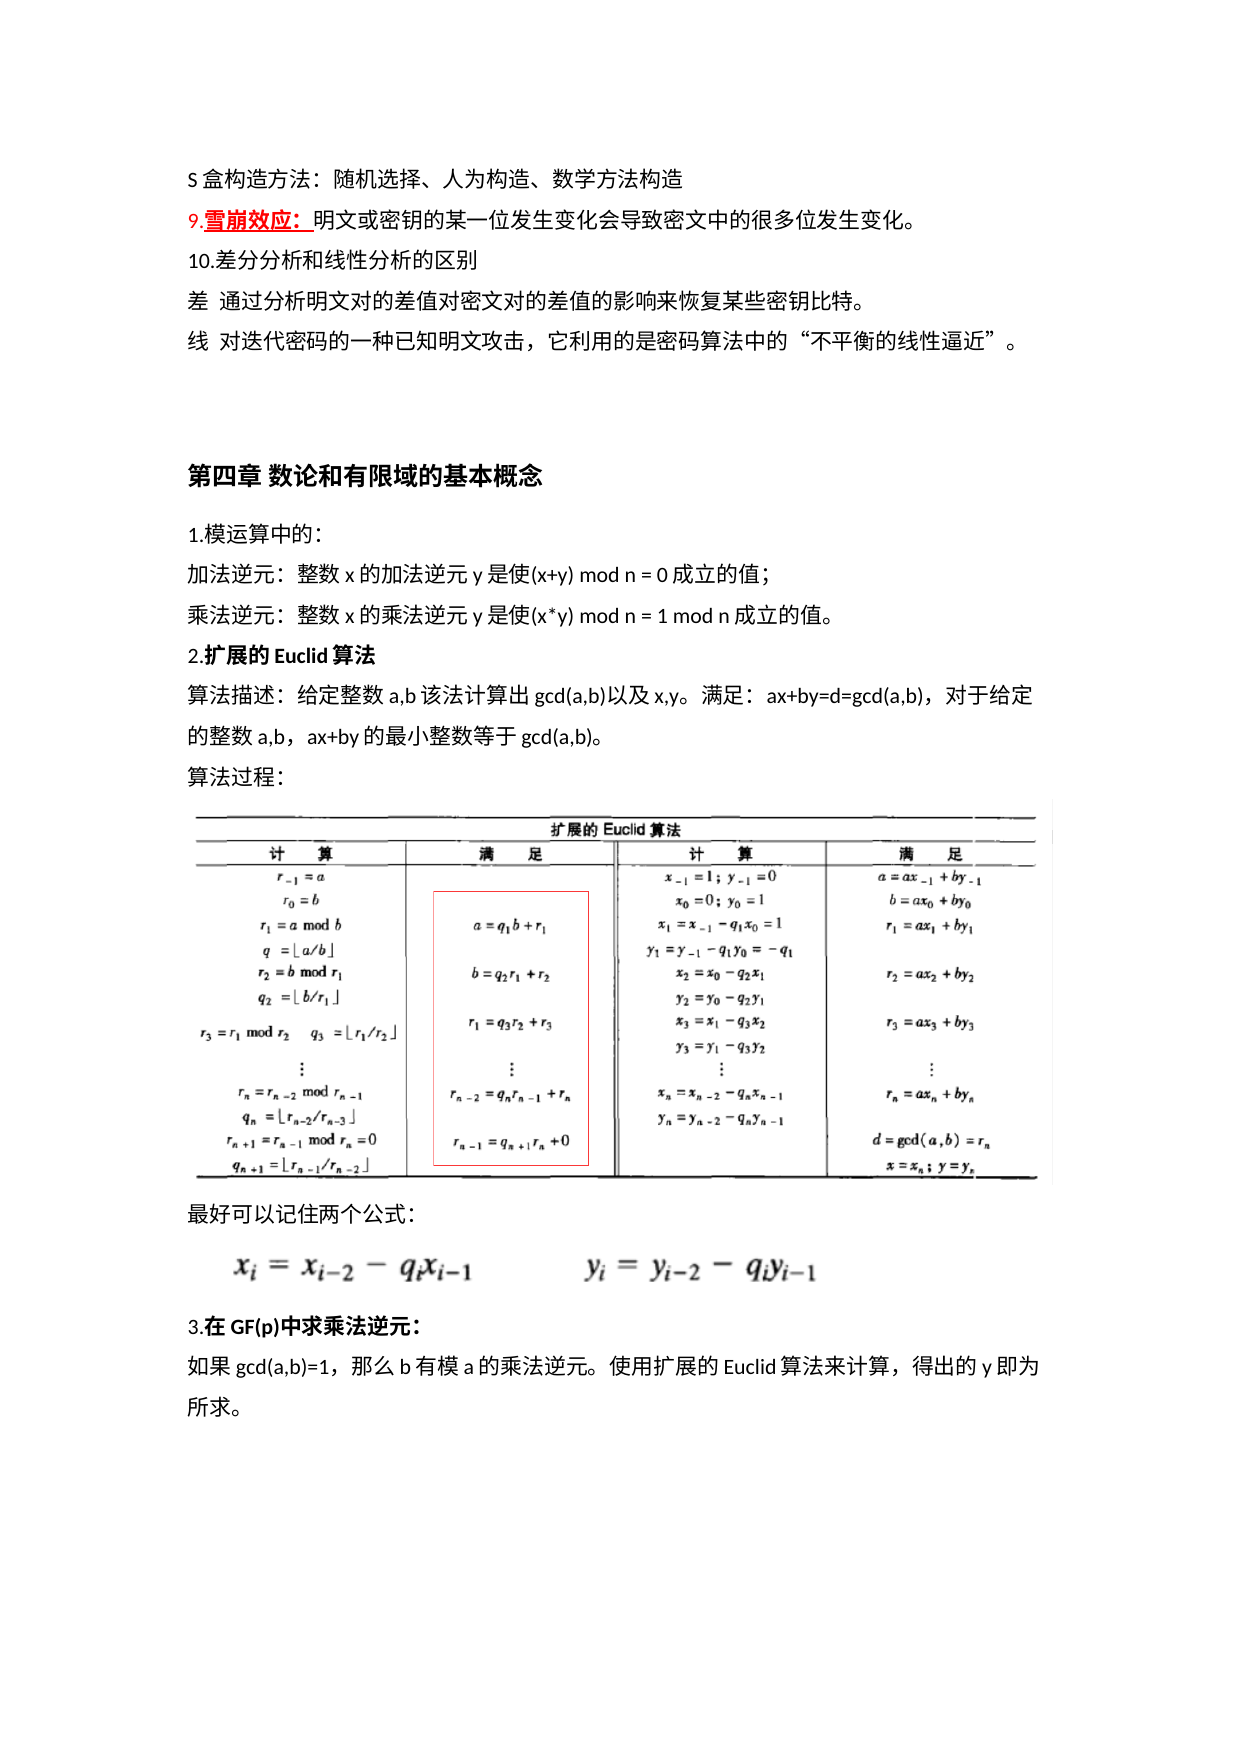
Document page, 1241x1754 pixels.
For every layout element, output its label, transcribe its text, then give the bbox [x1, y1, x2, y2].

text 加法逆元：整数x的加法逆元y是使(x+y) mod n = 0成立的值； [187, 557, 1053, 589]
text 3.在GF(p)中求乘法逆元： [187, 1308, 1053, 1341]
text 如果gcd(a,b)=1，那么b有模a的乘法逆元。使用扩展的Euclid算法来计算，得出的y即为所求。 [187, 1349, 1053, 1422]
text 最好可以记住两个公式： [187, 1196, 1053, 1229]
text 第四章 数论和有限域的基本概念 [187, 442, 1053, 507]
picture [187, 799, 1053, 1185]
text 差 通过分析明文对的差值对密文对的差值的影响来恢复某些密钥比特。 [187, 283, 1053, 316]
picture [187, 1236, 897, 1301]
text 2.扩展的Euclid算法 [187, 638, 1053, 670]
text 乘法逆元：整数x的乘法逆元y是使(x*y) mod n = 1 mod n成立的值。 [187, 597, 1053, 630]
text 10.差分分析和线性分析的区别 [187, 243, 1053, 275]
text 算法过程： [187, 759, 1053, 792]
text 算法描述：给定整数a,b该法计算出gcd(a,b)以及x,y。满足：ax+by=d=gcd(a,b)，对于给定的整数a,b，ax+by的最小整数等于gcd(a,b)。 [187, 678, 1053, 751]
text 线 对迭代密码的一种已知明文攻击，它利用的是密码算法中的“不平衡的线性逼近”。 [187, 324, 1053, 356]
text 1.模运算中的： [187, 516, 1053, 549]
text 9.雪崩效应：明文或密钥的某一位发生变化会导致密文中的很多位发生变化。 [187, 202, 1053, 235]
text S盒构造方法：随机选择、人为构造、数学方法构造 [187, 162, 1053, 194]
